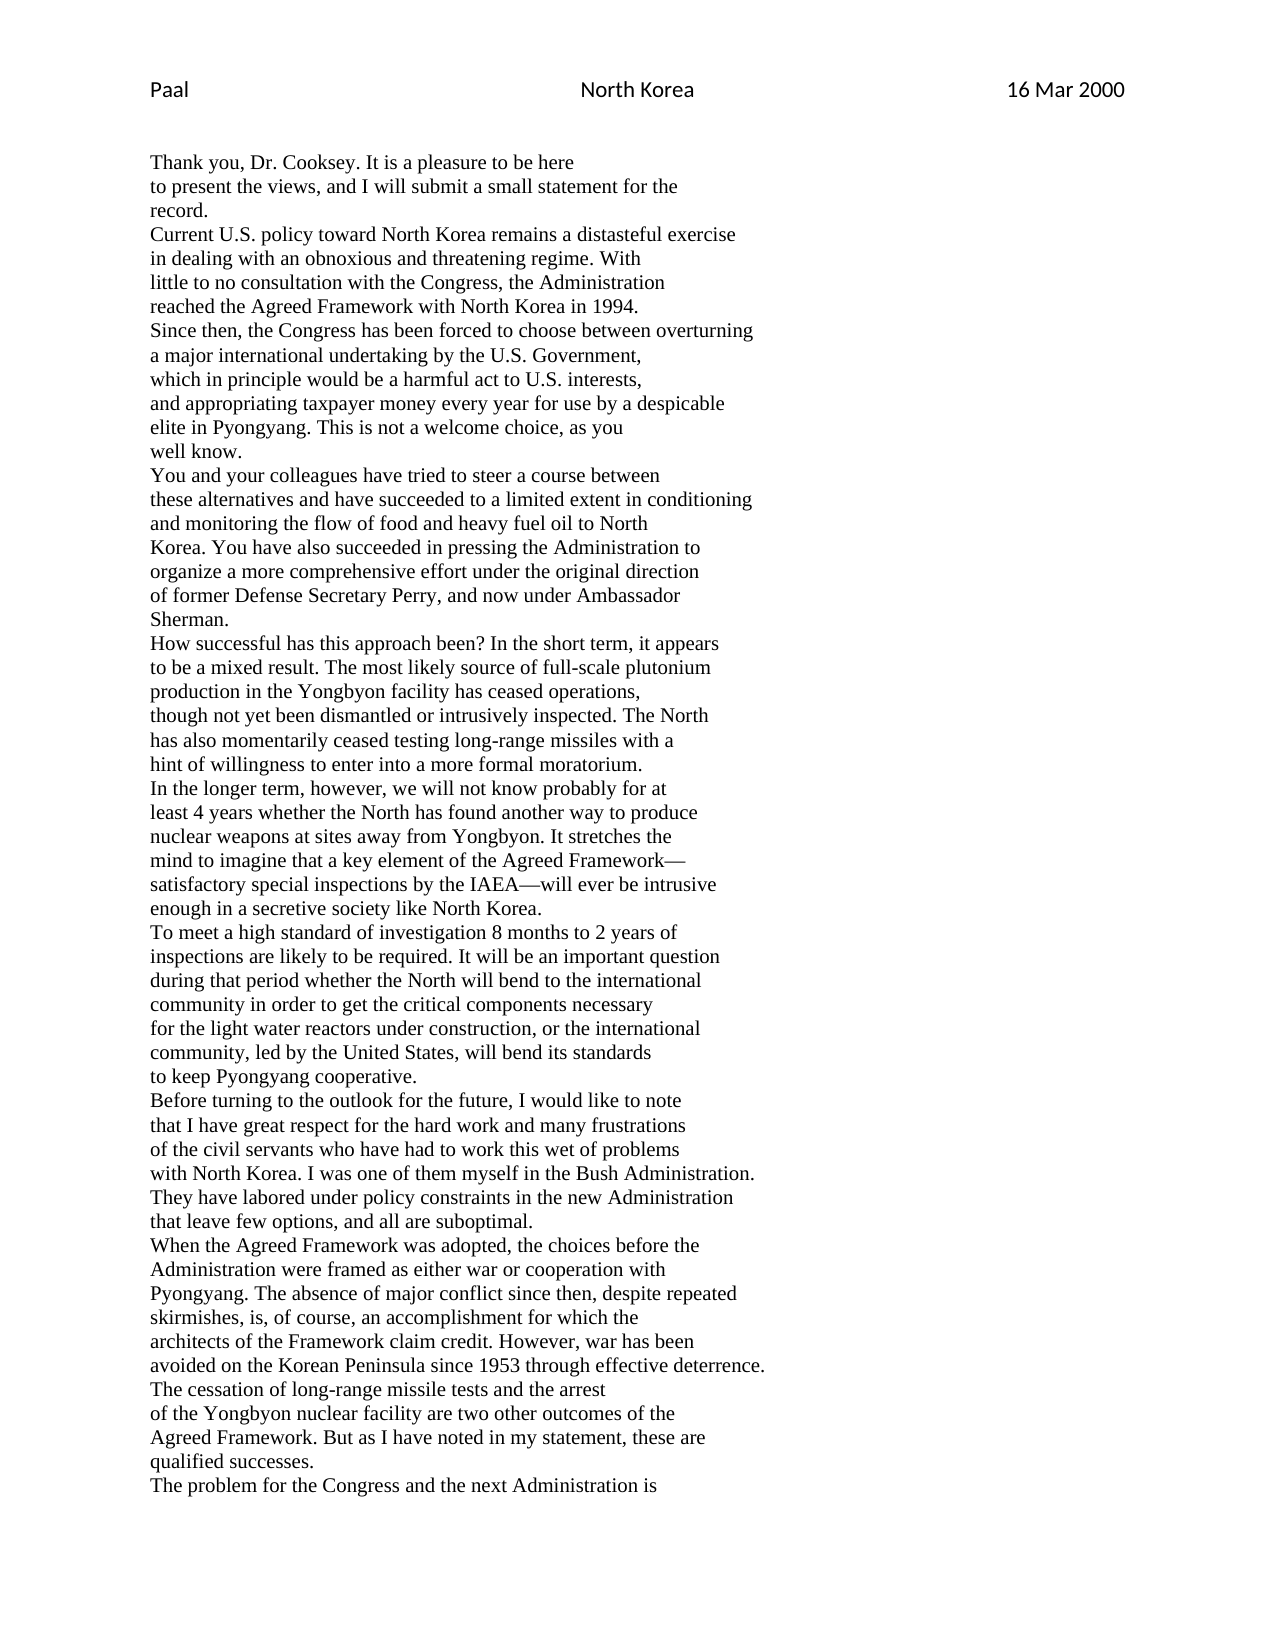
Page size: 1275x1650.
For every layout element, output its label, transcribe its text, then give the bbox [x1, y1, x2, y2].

text reached the Agreed Framework with North Korea in 1994. [150, 294, 1125, 318]
text In the longer term, however, we will not know probably for at [150, 776, 1125, 800]
text well know. [150, 439, 1125, 463]
text which in principle would be a harmful act to U.S. interests, [150, 367, 1125, 391]
text inspections are likely to be required. It will be an important question [150, 944, 1125, 968]
text skirmishes, is, of course, an accomplishment for which the [150, 1305, 1125, 1329]
text Thank you, Dr. Cooksey. It is a pleasure to be here [150, 150, 1125, 174]
text record. [150, 198, 1125, 222]
text enough in a secretive society like North Korea. [150, 896, 1125, 920]
text a major international undertaking by the U.S. Government, [150, 342, 1125, 367]
text of the Yongbyon nuclear facility are two other outcomes of the [150, 1401, 1125, 1425]
text Sherman. [150, 607, 1125, 631]
text They have labored under policy constraints in the new Administration [150, 1185, 1125, 1209]
text qualified successes. [150, 1449, 1125, 1473]
text in dealing with an obnoxious and threatening regime. With [150, 246, 1125, 270]
text has also momentarily ceased testing long-range missiles with a [150, 727, 1125, 752]
text satisfactory special inspections by the IAEA—will ever be intrusive [150, 872, 1125, 896]
text and appropriating taxpayer money every year for use by a despicable [150, 391, 1125, 415]
text Before turning to the outlook for the future, I would like to note [150, 1088, 1125, 1112]
text that I have great respect for the hard work and many frustrations [150, 1112, 1125, 1137]
text When the Agreed Framework was adopted, the choices before the [150, 1233, 1125, 1257]
text Administration were framed as either war or cooperation with [150, 1257, 1125, 1281]
text with North Korea. I was one of them myself in the Bush Administration. [150, 1161, 1125, 1185]
text community, led by the United States, will bend its standards [150, 1040, 1125, 1064]
text community in order to get the critical components necessary [150, 992, 1125, 1016]
text The cessation of long-range missile tests and the arrest [150, 1377, 1125, 1401]
text nuclear weapons at sites away from Yongbyon. It stretches the [150, 824, 1125, 848]
text little to no consultation with the Congress, the Administration [150, 270, 1125, 294]
text avoided on the Korean Peninsula since 1953 through effective deterrence. [150, 1353, 1125, 1377]
text and monitoring the flow of food and heavy fuel oil to North [150, 511, 1125, 535]
text mind to imagine that a key element of the Agreed Framework— [150, 848, 1125, 872]
text least 4 years whether the North has found another way to produce [150, 800, 1125, 824]
text organize a more comprehensive effort under the original direction [150, 559, 1125, 583]
text that leave few options, and all are suboptimal. [150, 1209, 1125, 1233]
text to keep Pyongyang cooperative. [150, 1064, 1125, 1088]
text of the civil servants who have had to work this wet of problems [150, 1137, 1125, 1161]
text though not yet been dismantled or intrusively inspected. The North [150, 703, 1125, 727]
text to be a mixed result. The most likely source of full-scale plutonium [150, 655, 1125, 679]
text Current U.S. policy toward North Korea remains a distasteful exercise [150, 222, 1125, 246]
text these alternatives and have succeeded to a limited extent in conditioning [150, 487, 1125, 511]
text for the light water reactors under construction, or the international [150, 1016, 1125, 1040]
text architects of the Framework claim credit. However, war has been [150, 1329, 1125, 1353]
text elite in Pyongyang. This is not a welcome choice, as you [150, 415, 1125, 439]
text production in the Yongbyon facility has ceased operations, [150, 679, 1125, 703]
text The problem for the Congress and the next Administration is [150, 1473, 1125, 1497]
text hint of willingness to enter into a more formal moratorium. [150, 752, 1125, 776]
text to present the views, and I will submit a small statement for the [150, 174, 1125, 198]
text Agreed Framework. But as I have noted in my statement, these are [150, 1425, 1125, 1449]
text Pyongyang. The absence of major conflict since then, despite repeated [150, 1281, 1125, 1305]
text Korea. You have also succeeded in pressing the Administration to [150, 535, 1125, 559]
text during that period whether the North will bend to the international [150, 968, 1125, 992]
text Since then, the Congress has been forced to choose between overturning [150, 318, 1125, 342]
text of former Defense Secretary Perry, and now under Ambassador [150, 583, 1125, 607]
text You and your colleagues have tried to steer a course between [150, 463, 1125, 487]
text How successful has this approach been? In the short term, it appears [150, 631, 1125, 655]
text To meet a high standard of investigation 8 months to 2 years of [150, 920, 1125, 944]
